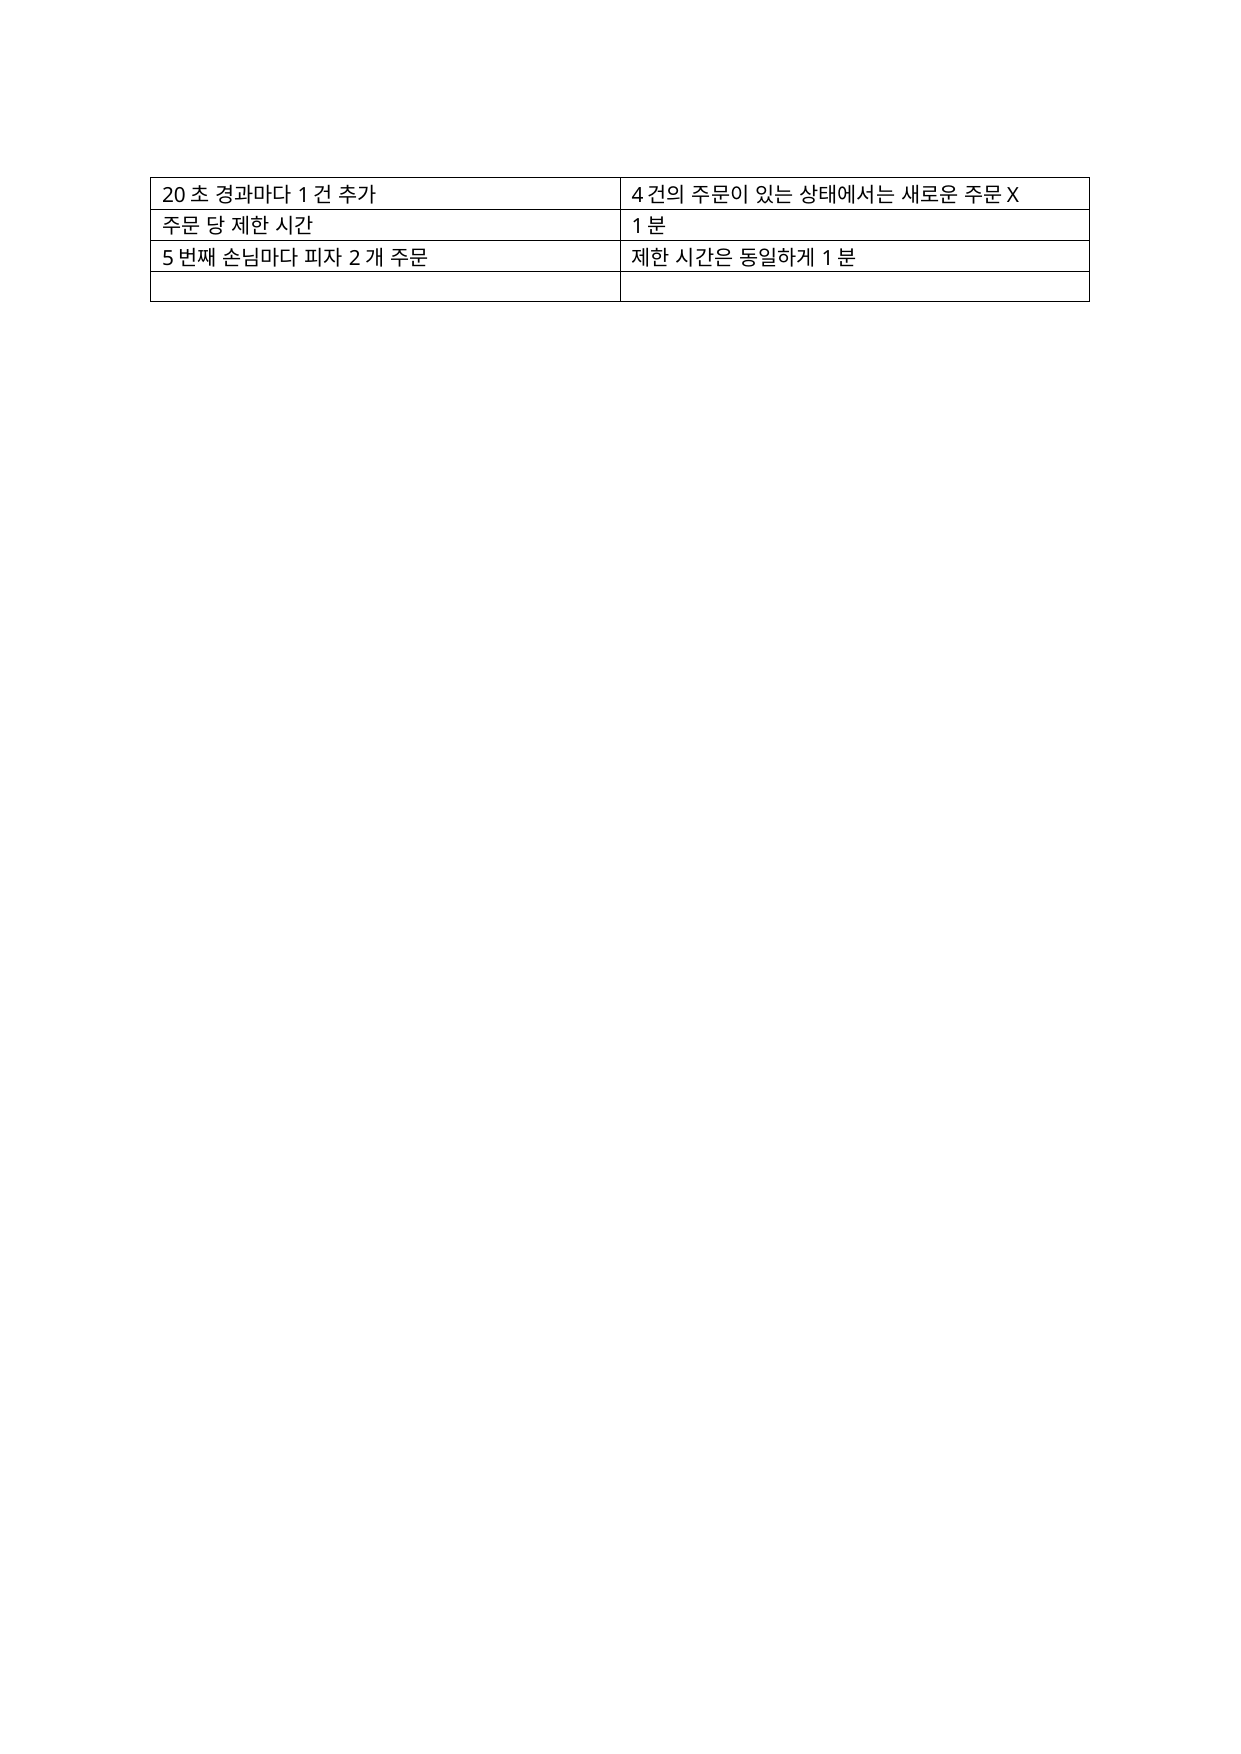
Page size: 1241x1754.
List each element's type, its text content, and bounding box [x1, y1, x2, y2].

table_cell 20초 경과마다 1건 추가 [151, 178, 620, 208]
table_cell 주문 당 제한 시간 [151, 210, 620, 240]
table_cell 4건의 주문이 있는 상태에서는 새로운 주문X [621, 178, 1089, 208]
table_cell [151, 272, 620, 301]
table_cell 5번째 손님마다 피자 2개 주문 [151, 241, 620, 271]
table_cell 제한 시간은 동일하게 1분 [621, 241, 1089, 271]
table_cell 1분 [621, 210, 1089, 240]
table_cell [621, 272, 1089, 301]
